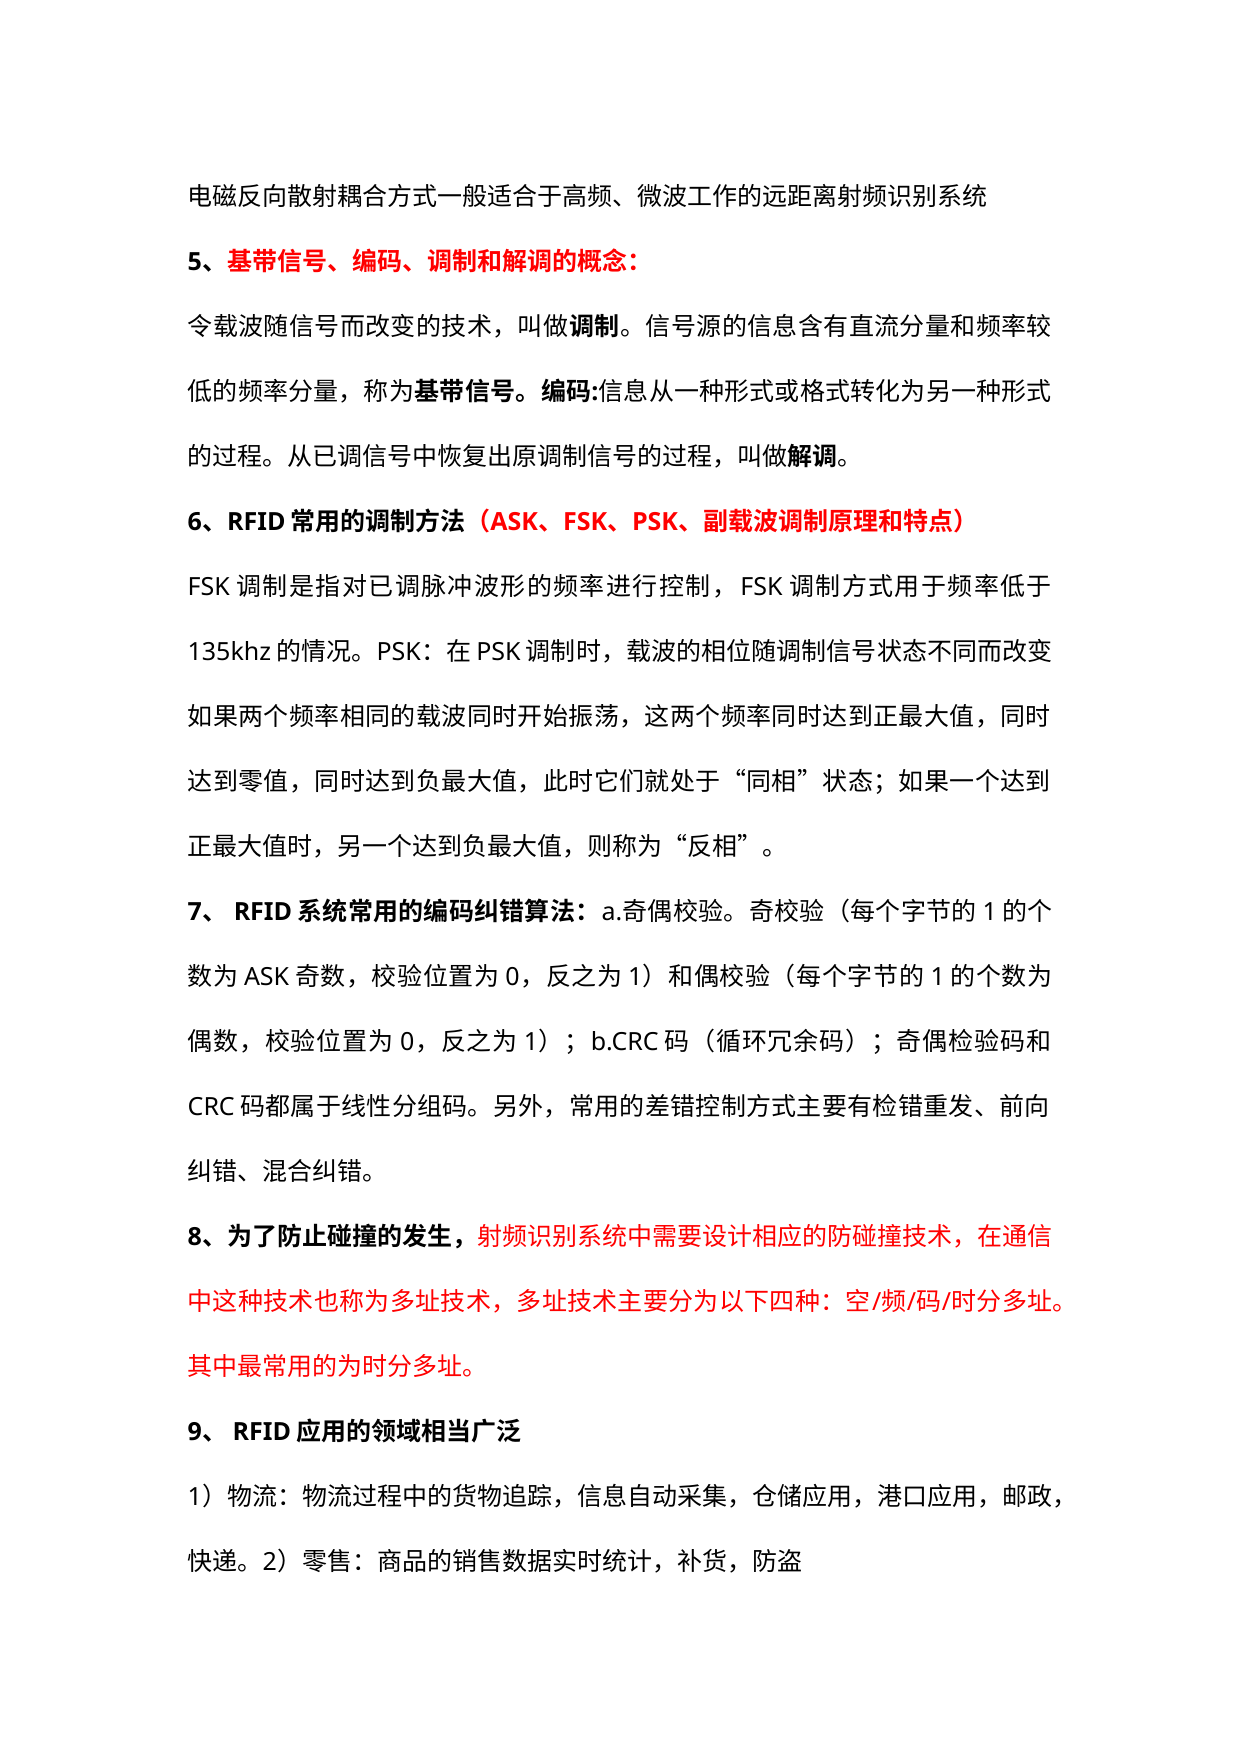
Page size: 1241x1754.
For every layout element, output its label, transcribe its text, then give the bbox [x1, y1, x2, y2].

text 8、为了防止碰撞的发生，射频识别系统中需要设计相应的防碰撞技术，在通信中这种技术也称为多址技术，多址技术主要分为以下四种：空/频/码/时分多址。其中最常用的为时分多址。 [187, 1202, 1053, 1397]
text 5、基带信号、编码、调制和解调的概念： [187, 227, 1053, 292]
text 令载波随信号而改变的技术，叫做调制。信号源的信息含有直流分量和频率较低的频率分量，称为基带信号。编码:信息从一种形式或格式转化为另一种形式的过程。从已调信号中恢复出原调制信号的过程，叫做解调。 [187, 292, 1053, 487]
text FSK调制是指对已调脉冲波形的频率进行控制，FSK调制方式用于频率低于135khz的情况。PSK：在PSK调制时，载波的相位随调制信号状态不同而改变。如果两个频率相同的载波同时开始振荡，这两个频率同时达到正最大值，同时达到零值，同时达到负最大值，此时它们就处于“同相”状态；如果一个达到正最大值时，另一个达到负最大值，则称为“反相”。 [187, 552, 1053, 877]
text 6、RFID常用的调制方法（ASK、FSK、PSK、副载波调制原理和特点） [187, 487, 1053, 552]
text 电磁反向散射耦合方式一般适合于高频、微波工作的远距离射频识别系统 [187, 162, 1053, 227]
text 1）物流：物流过程中的货物追踪，信息自动采集，仓储应用，港口应用，邮政，快递。2）零售：商品的销售数据实时统计，补货，防盗 [187, 1462, 1053, 1592]
text 7、 RFID系统常用的编码纠错算法：a.奇偶校验。奇校验（每个字节的1的个数为ASK奇数，校验位置为0，反之为1）和偶校验（每个字节的1的个数为偶数，校验位置为0，反之为1）；b.CRC码（循环冗余码）；奇偶检验码和CRC码都属于线性分组码。另外，常用的差错控制方式主要有检错重发、前向纠错、混合纠错。 [187, 877, 1053, 1202]
text 9、 RFID应用的领域相当广泛 [187, 1397, 1053, 1462]
